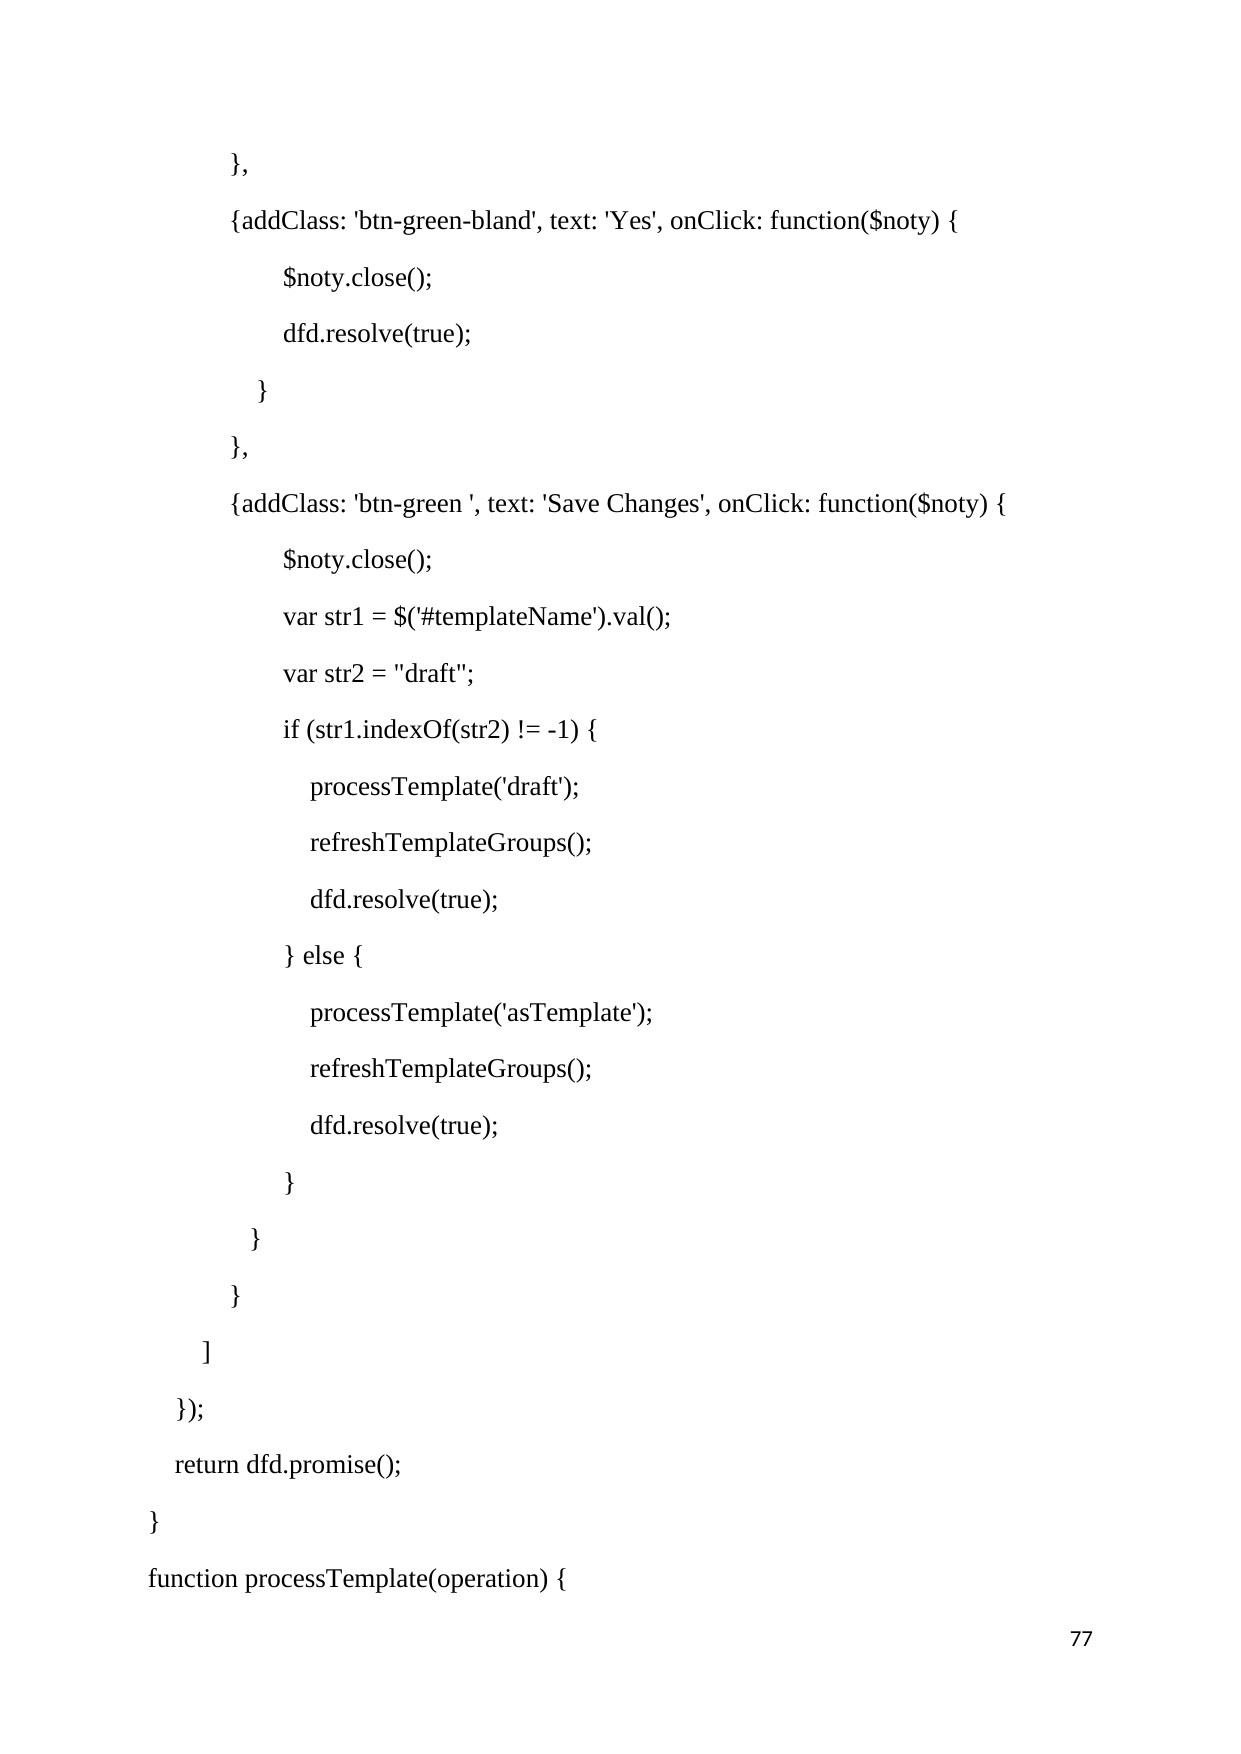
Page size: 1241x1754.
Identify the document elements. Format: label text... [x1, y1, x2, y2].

text var str1 = $('#templateName').val(); [148, 600, 1093, 631]
text {addClass: 'btn-green-bland', text: 'Yes', onClick: function($noty) { [148, 204, 1093, 235]
text refreshTemplateGroups(); [148, 1053, 1093, 1084]
text dfd.resolve(true); [148, 1109, 1093, 1140]
text }); [148, 1392, 1093, 1423]
text }, [148, 430, 1093, 462]
text } [148, 374, 1093, 405]
text {addClass: 'btn-green ', text: 'Save Changes', onClick: function($noty) { [148, 487, 1093, 518]
text processTemplate('draft'); [148, 770, 1093, 801]
text refreshTemplateGroups(); [148, 826, 1093, 857]
text } [148, 1505, 1093, 1536]
text var str2 = "draft"; [148, 657, 1093, 688]
text dfd.resolve(true); [148, 317, 1093, 348]
text $noty.close(); [148, 543, 1093, 575]
text ] [148, 1335, 1093, 1367]
text processTemplate('asTemplate'); [148, 996, 1093, 1027]
text }, [148, 148, 1093, 179]
text return dfd.promise(); [148, 1448, 1093, 1480]
text $noty.close(); [148, 261, 1093, 292]
text } [148, 1222, 1093, 1253]
text function processTemplate(operation) { [148, 1562, 1093, 1593]
text } [148, 1166, 1093, 1197]
text dfd.resolve(true); [148, 883, 1093, 914]
text } [148, 1279, 1093, 1310]
text if (str1.indexOf(str2) != -1) { [148, 713, 1093, 744]
text } else { [148, 939, 1093, 971]
